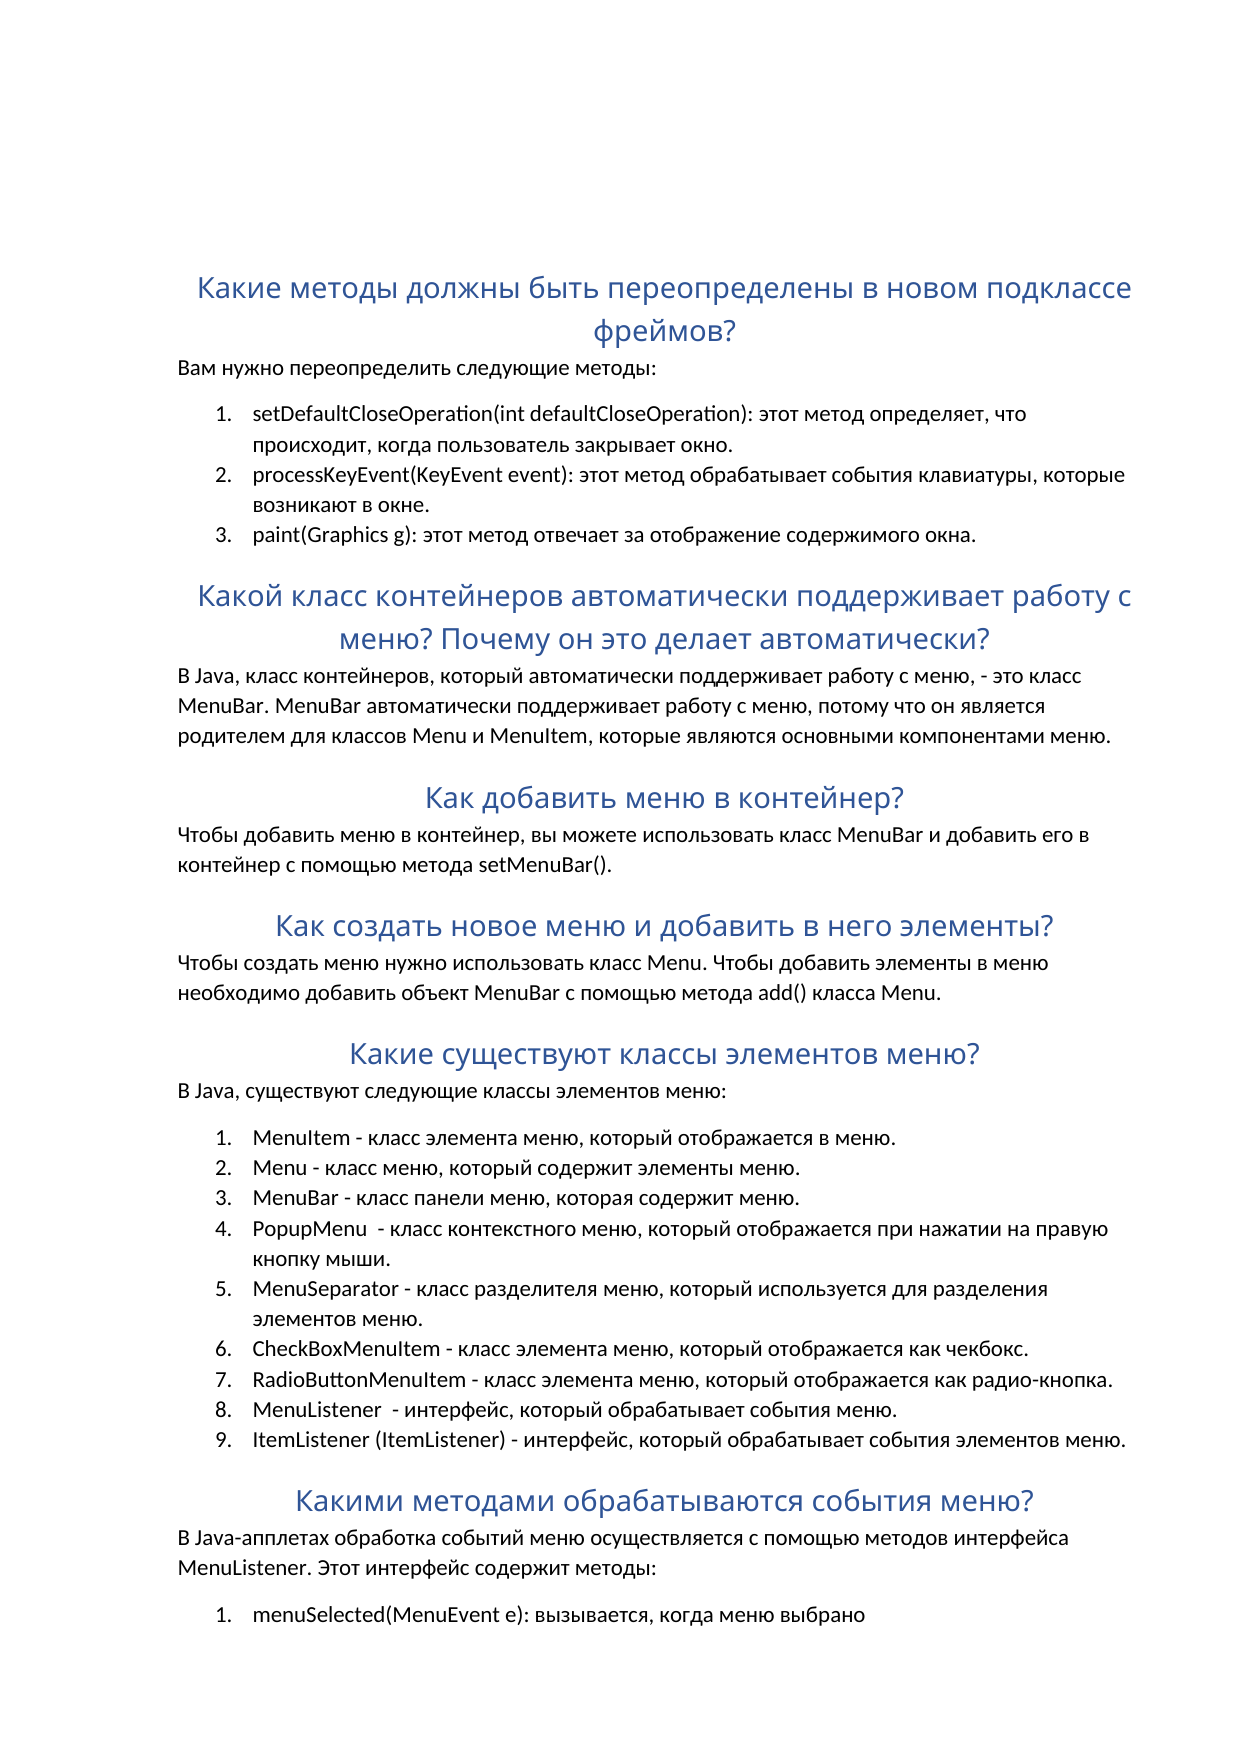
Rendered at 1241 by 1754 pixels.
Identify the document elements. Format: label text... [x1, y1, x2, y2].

subtitle Какие методы должны быть переопределены в новом подклассе фреймов? [177, 267, 1152, 349]
text Чтобы создать меню нужно использовать класс Menu. Чтобы добавить элементы в меню необходимо добавить объект MenuBar с помощью метода add() класса Menu. [177, 948, 1152, 1006]
subtitle Какой класс контейнеров автоматически поддерживает работу с меню? Почему он это делает автоматически? [177, 576, 1152, 658]
list Menu - класс меню, который содержит элементы меню. [215, 1153, 1152, 1181]
subtitle Какими методами обрабатываются события меню? [177, 1480, 1152, 1520]
text В Java, существуют следующие классы элементов меню: [177, 1076, 1152, 1104]
list MenuListener - интерфейс, который обрабатывает события меню. [215, 1395, 1152, 1423]
list setDefaultCloseOperation(int defaultCloseOperation): этот метод определяет, что происходит, когда пользователь закрывает окно. [215, 399, 1152, 458]
list paint(Graphics g): этот метод отвечает за отображение содержимого окна. [215, 520, 1152, 548]
text В Java, класс контейнеров, который автоматически поддерживает работу с меню, - это класс MenuBar. MenuBar автоматически поддерживает работу с меню, потому что он является родителем для классов Menu и MenuItem, которые являются основными компонентами меню. [177, 661, 1152, 750]
text Чтобы добавить меню в контейнер, вы можете использовать класс MenuBar и добавить его в контейнер с помощью метода setMenuBar(). [177, 820, 1152, 878]
list CheckBoxMenuItem - класс элемента меню, который отображается как чекбокс. [215, 1334, 1152, 1362]
text В Java-апплетах обработка событий меню осуществляется с помощью методов интерфейса MenuListener. Этот интерфейс содержит методы: [177, 1523, 1152, 1581]
text Вам нужно переопределить следующие методы: [177, 353, 1152, 381]
subtitle Как создать новое меню и добавить в него элементы? [177, 905, 1152, 945]
subtitle Как добавить меню в контейнер? [177, 777, 1152, 817]
list RadioButtonMenuItem - класс элемента меню, который отображается как радио-кнопка. [215, 1365, 1152, 1393]
list menuSelected(MenuEvent e): вызывается, когда меню выбрано [215, 1600, 1152, 1628]
list MenuBar - класс панели меню, которая содержит меню. [215, 1183, 1152, 1211]
list PopupMenu - класс контекстного меню, который отображается при нажатии на правую кнопку мыши. [215, 1214, 1152, 1272]
list processKeyEvent(KeyEvent event): этот метод обрабатывает события клавиатуры, которые возникают в окне. [215, 460, 1152, 518]
list ItemListener (ItemListener) - интерфейс, который обрабатывает события элементов меню. [215, 1425, 1152, 1453]
list MenuItem - класс элемента меню, который отображается в меню. [215, 1123, 1152, 1151]
list MenuSeparator - класс разделителя меню, который используется для разделения элементов меню. [215, 1274, 1152, 1332]
subtitle Какие существуют классы элементов меню? [177, 1033, 1152, 1073]
